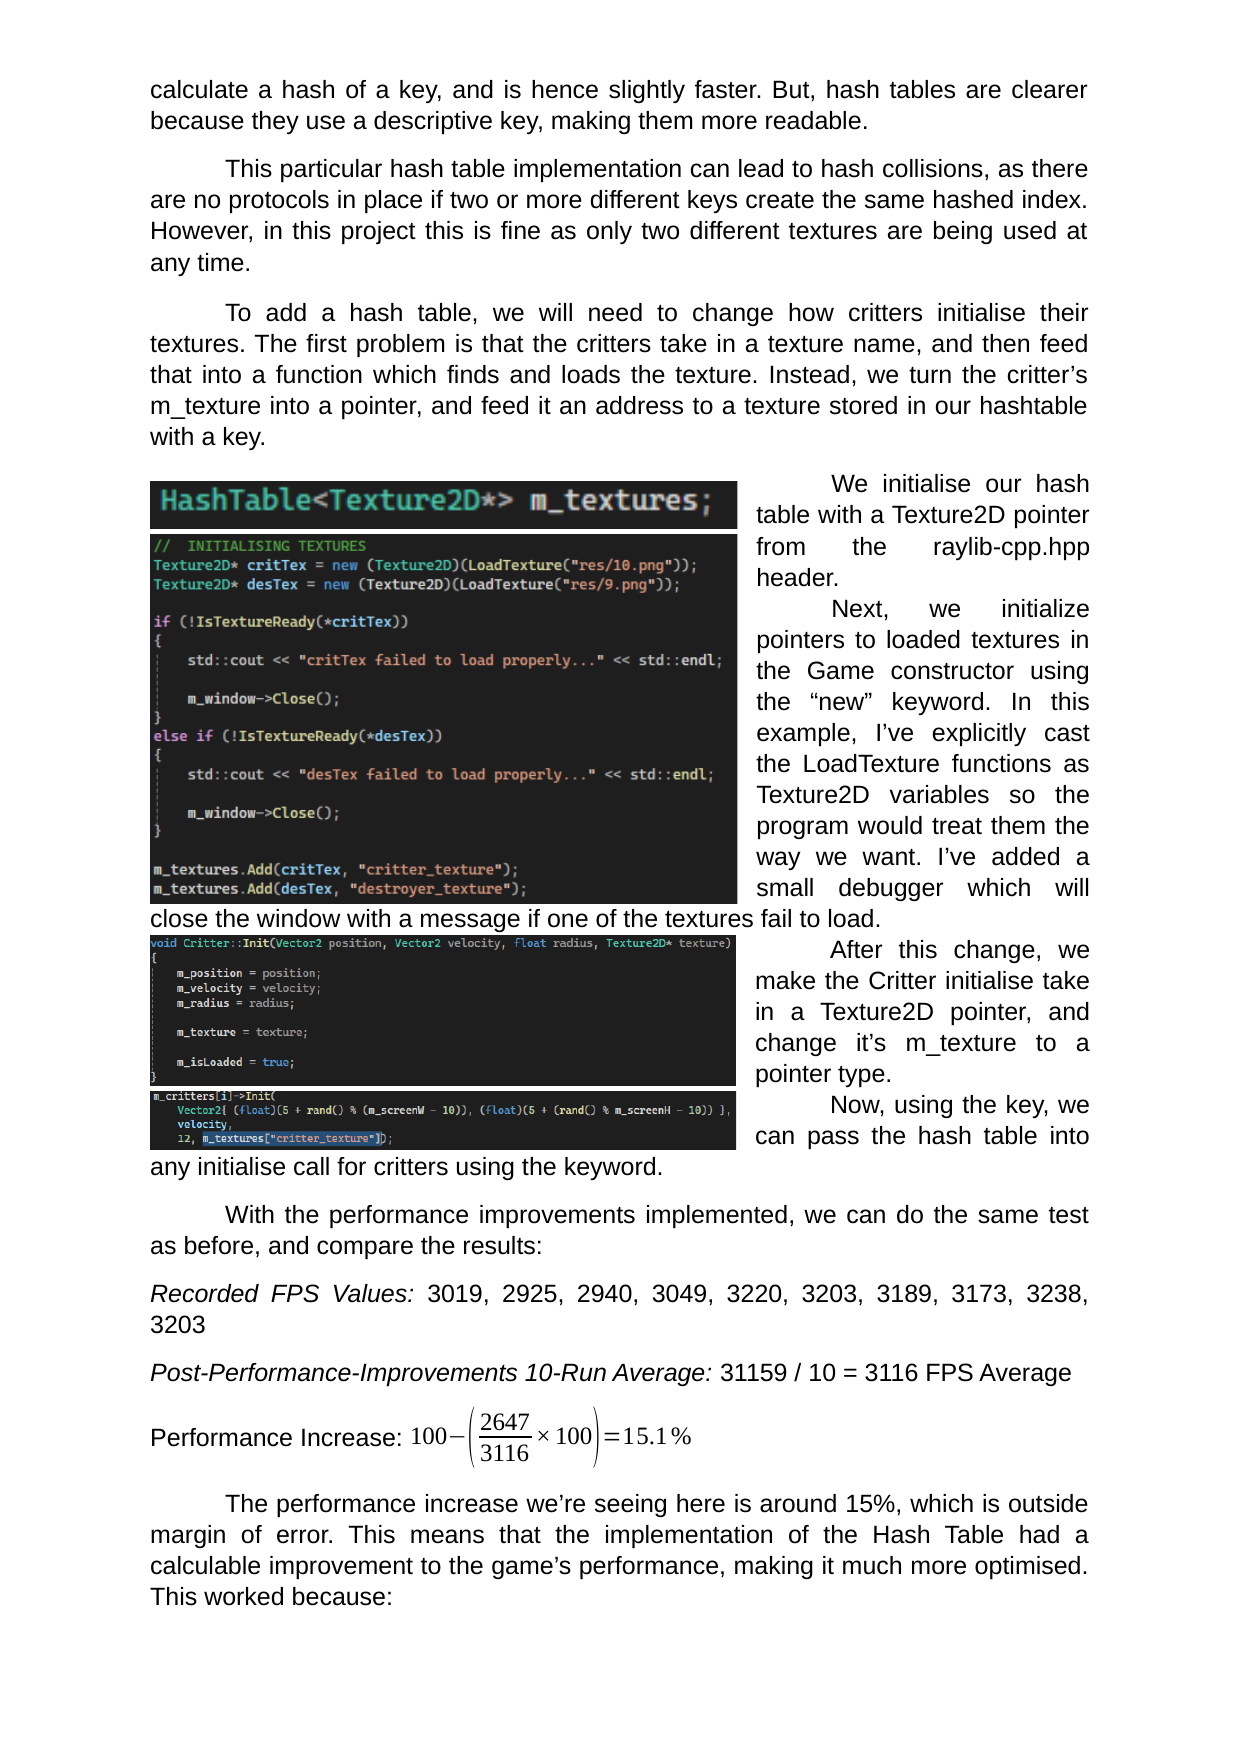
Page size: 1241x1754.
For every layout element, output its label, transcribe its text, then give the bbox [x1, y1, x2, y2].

text With the performance improvements implemented, we can do the same test as before, and compare the results: [150, 1200, 1090, 1260]
picture [150, 1091, 737, 1150]
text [150, 75, 1090, 135]
picture [150, 935, 736, 1086]
text This particular hash table implementation can lead to hash collisions, as there are no protocols in place if two or more different keys create the same hashed index. However, in this project this is fine as only two different textures are being used at any time. [150, 154, 1090, 278]
picture [150, 534, 738, 904]
text To add a hash table, we will need to change how critters initialise their textures. The first problem is that the critters take in a texture name, and then feed that into a function which finds and loads the texture. Instead, we turn the critter’s m_texture into a pointer, and feed it an address to a texture stored in our hashtable with a key. [150, 297, 1090, 450]
text The performance increase we’re seeing here is around 15%, which is outside margin of error. This means that the implementation of the Hash Table had a calculable improvement to the game’s performance, making it much more optimised. This worked because: [150, 1489, 1090, 1611]
text We initialise our hash table with a Texture2D pointer from the raylib-cpp.hpp header. [150, 469, 1090, 591]
text Post-Performance-Improvements 10-Run Average: 31159 / 10 = 3116 FPS Average [150, 1357, 1090, 1386]
picture [150, 481, 738, 529]
text Performance Increase: [150, 1405, 1090, 1470]
text Recorded FPS Values: 3019, 2925, 2940, 3049, 3220, 3203, 3189, 3173, 3238, 3203 [150, 1279, 1090, 1338]
